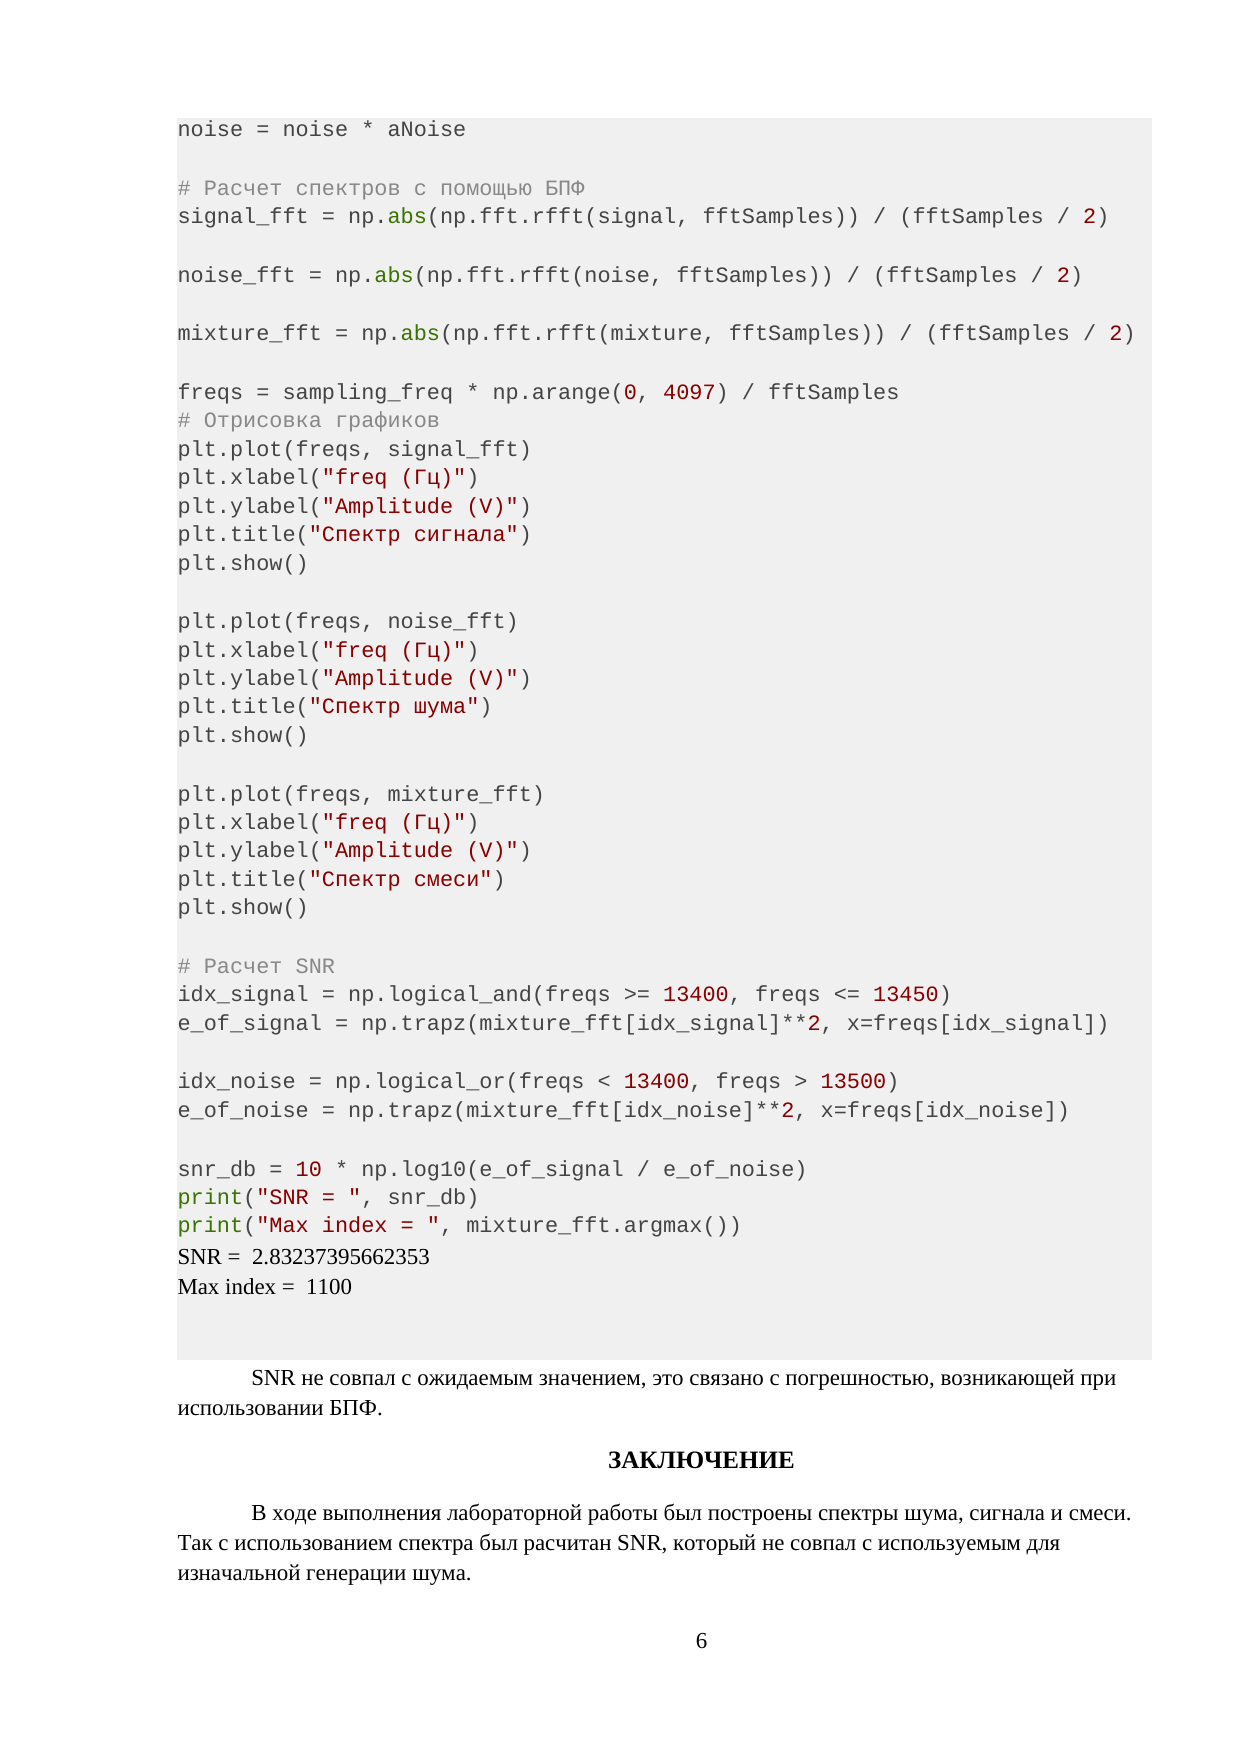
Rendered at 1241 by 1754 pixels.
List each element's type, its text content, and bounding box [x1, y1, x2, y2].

text plt.plot(freqs, mixture_fft) [177, 783, 1152, 808]
text SNR = 2.83237395662353 [177, 1243, 1152, 1269]
subtitle ЗАКЛЮЧЕНИЕ [177, 1445, 1152, 1474]
text e_of_noise = np.trapz(mixture_fft[idx_noise]**2, x=freqs[idx_noise]) [177, 1099, 1152, 1124]
text mixture_fft = np.abs(np.fft.rfft(mixture, fftSamples)) / (fftSamples / 2) [177, 322, 1152, 347]
text snr_db = 10 * np.log10(e_of_signal / e_of_noise) [177, 1158, 1152, 1183]
text plt.plot(freqs, signal_fft) [177, 438, 1152, 463]
text plt.ylabel("Amplitude (V)") [177, 667, 1152, 692]
text plt.xlabel("freq (Гц)") [177, 639, 1152, 664]
text # Расчет SNR [177, 955, 1152, 980]
text e_of_signal = np.trapz(mixture_fft[idx_signal]**2, x=freqs[idx_signal]) [177, 1012, 1152, 1037]
text print("Max index = ", mixture_fft.argmax()) [177, 1215, 1152, 1239]
text SNR не совпал с ожидаемым значением, это связано с погрешностью, возникающей при использовании БПФ. [177, 1364, 1152, 1421]
text idx_noise = np.logical_or(freqs < 13400, freqs > 13500) [177, 1071, 1152, 1096]
text freqs = sampling_freq * np.arange(0, 4097) / fftSamples [177, 381, 1152, 406]
text # Отрисовка графиков [177, 409, 1152, 434]
text plt.title("Cпектр шума") [177, 696, 1152, 721]
text В ходе выполнения лабораторной работы был построены спектры шума, сигнала и смеси. Так с использованием спектра был расчитан SNR, который не совпал с используемым для изначальной генерации шума. [177, 1499, 1152, 1586]
text plt.show() [177, 724, 1152, 749]
text # Расчет спектров с помощью БПФ [177, 177, 1152, 202]
text plt.title("Спектр сигнала") [177, 523, 1152, 548]
text plt.title("Спектр смеси") [177, 868, 1152, 893]
text plt.xlabel("freq (Гц)") [177, 466, 1152, 491]
text signal_fft = np.abs(np.fft.rfft(signal, fftSamples)) / (fftSamples / 2) [177, 205, 1152, 230]
text noise_fft = np.abs(np.fft.rfft(noise, fftSamples)) / (fftSamples / 2) [177, 264, 1152, 289]
text noise = noise * aNoise [177, 118, 1152, 143]
text plt.show() [177, 552, 1152, 577]
text plt.ylabel("Amplitude (V)") [177, 495, 1152, 520]
text plt.ylabel("Amplitude (V)") [177, 840, 1152, 864]
text plt.plot(freqs, noise_fft) [177, 610, 1152, 635]
text Max index = 1100 [177, 1273, 1152, 1300]
text plt.show() [177, 897, 1152, 921]
text idx_signal = np.logical_and(freqs >= 13400, freqs <= 13450) [177, 984, 1152, 1008]
text print("SNR = ", snr_db) [177, 1186, 1152, 1211]
text plt.xlabel("freq (Гц)") [177, 811, 1152, 836]
